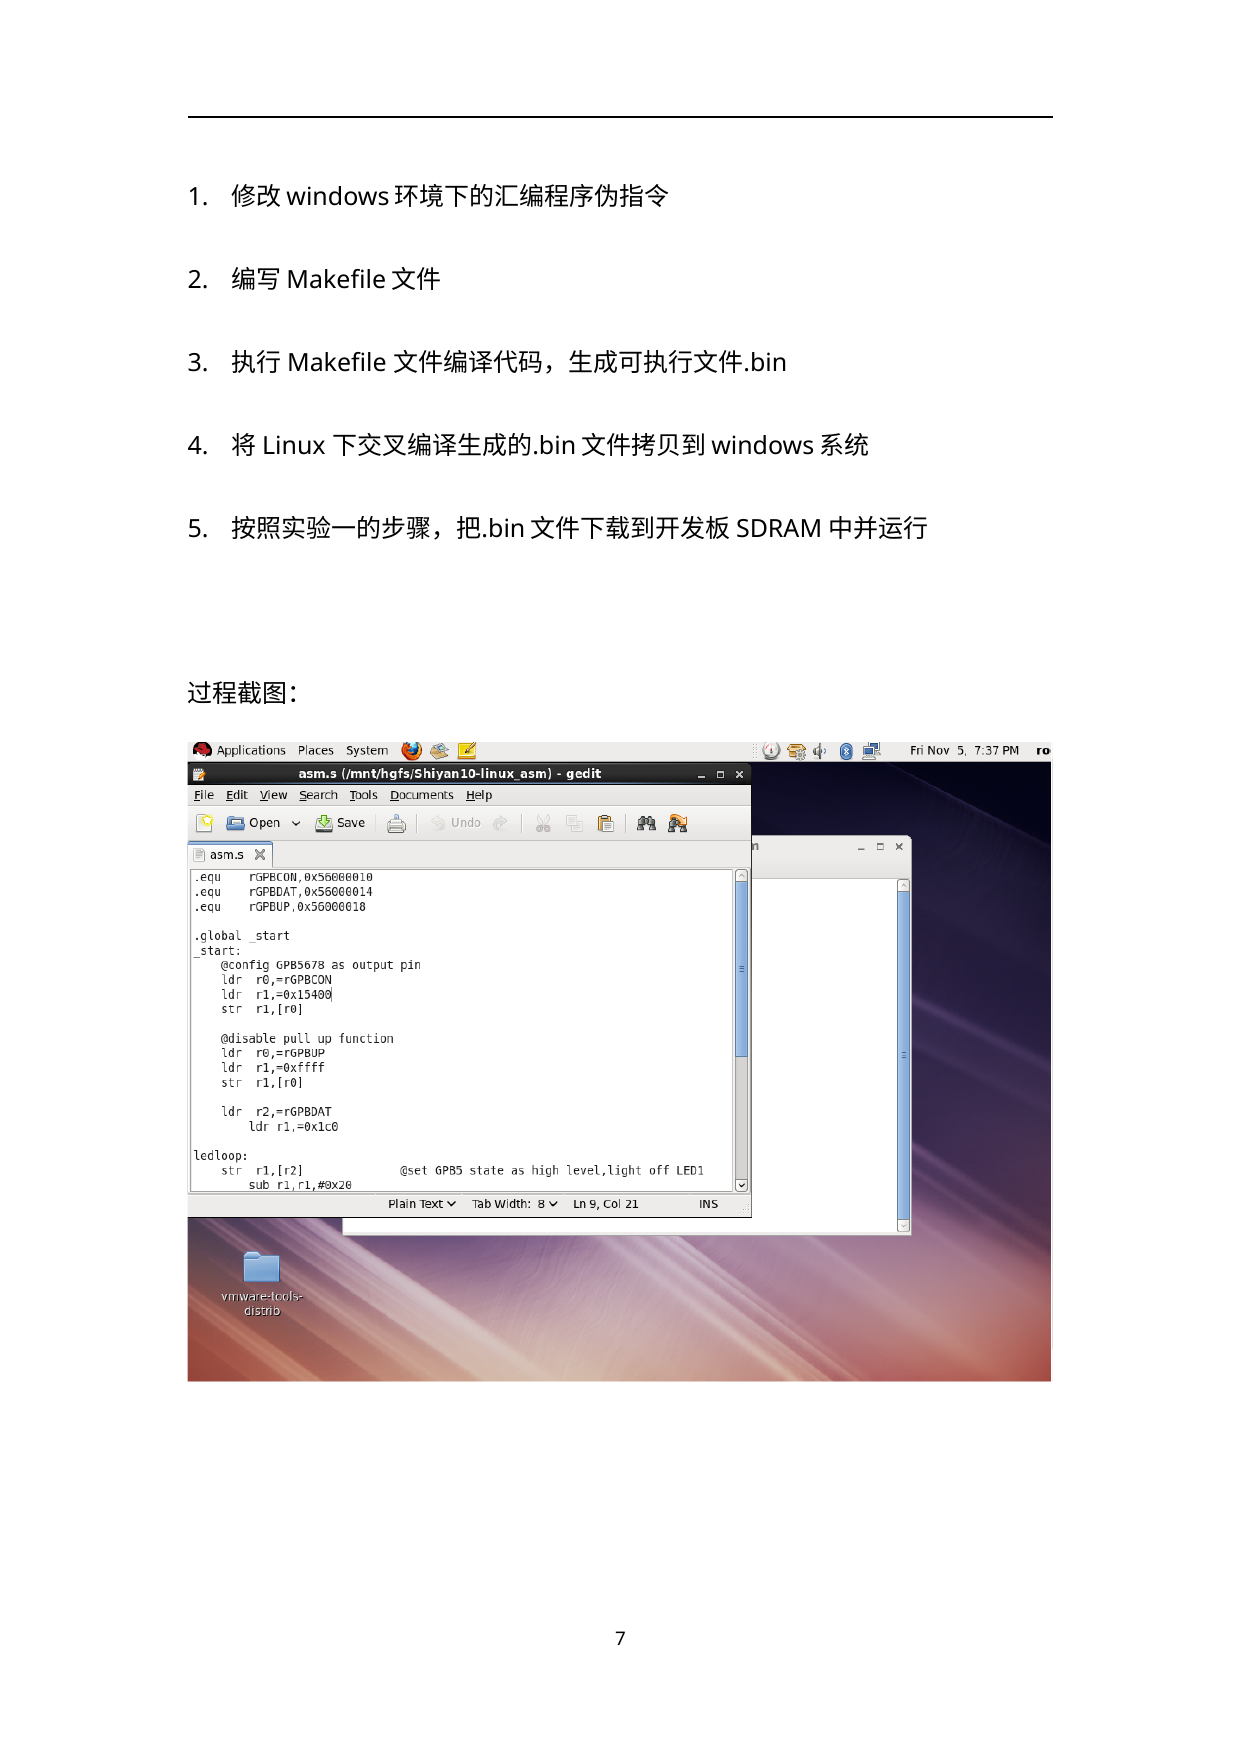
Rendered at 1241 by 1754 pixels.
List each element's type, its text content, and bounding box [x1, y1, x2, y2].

list 编写Makefile文件 [187, 245, 1053, 310]
text 过程截图： [187, 659, 1053, 724]
list 修改windows环境下的汇编程序伪指令 [187, 162, 1053, 227]
list 将 Linux 下交叉编译生成的.bin文件拷贝到windows系统 [187, 411, 1053, 476]
list 执行 Makefile 文件编译代码，生成可执行文件.bin [187, 328, 1053, 393]
list 按照实验一的步骤，把.bin文件下载到开发板 SDRAM 中并运行 [187, 494, 1053, 559]
picture [187, 742, 1053, 1382]
